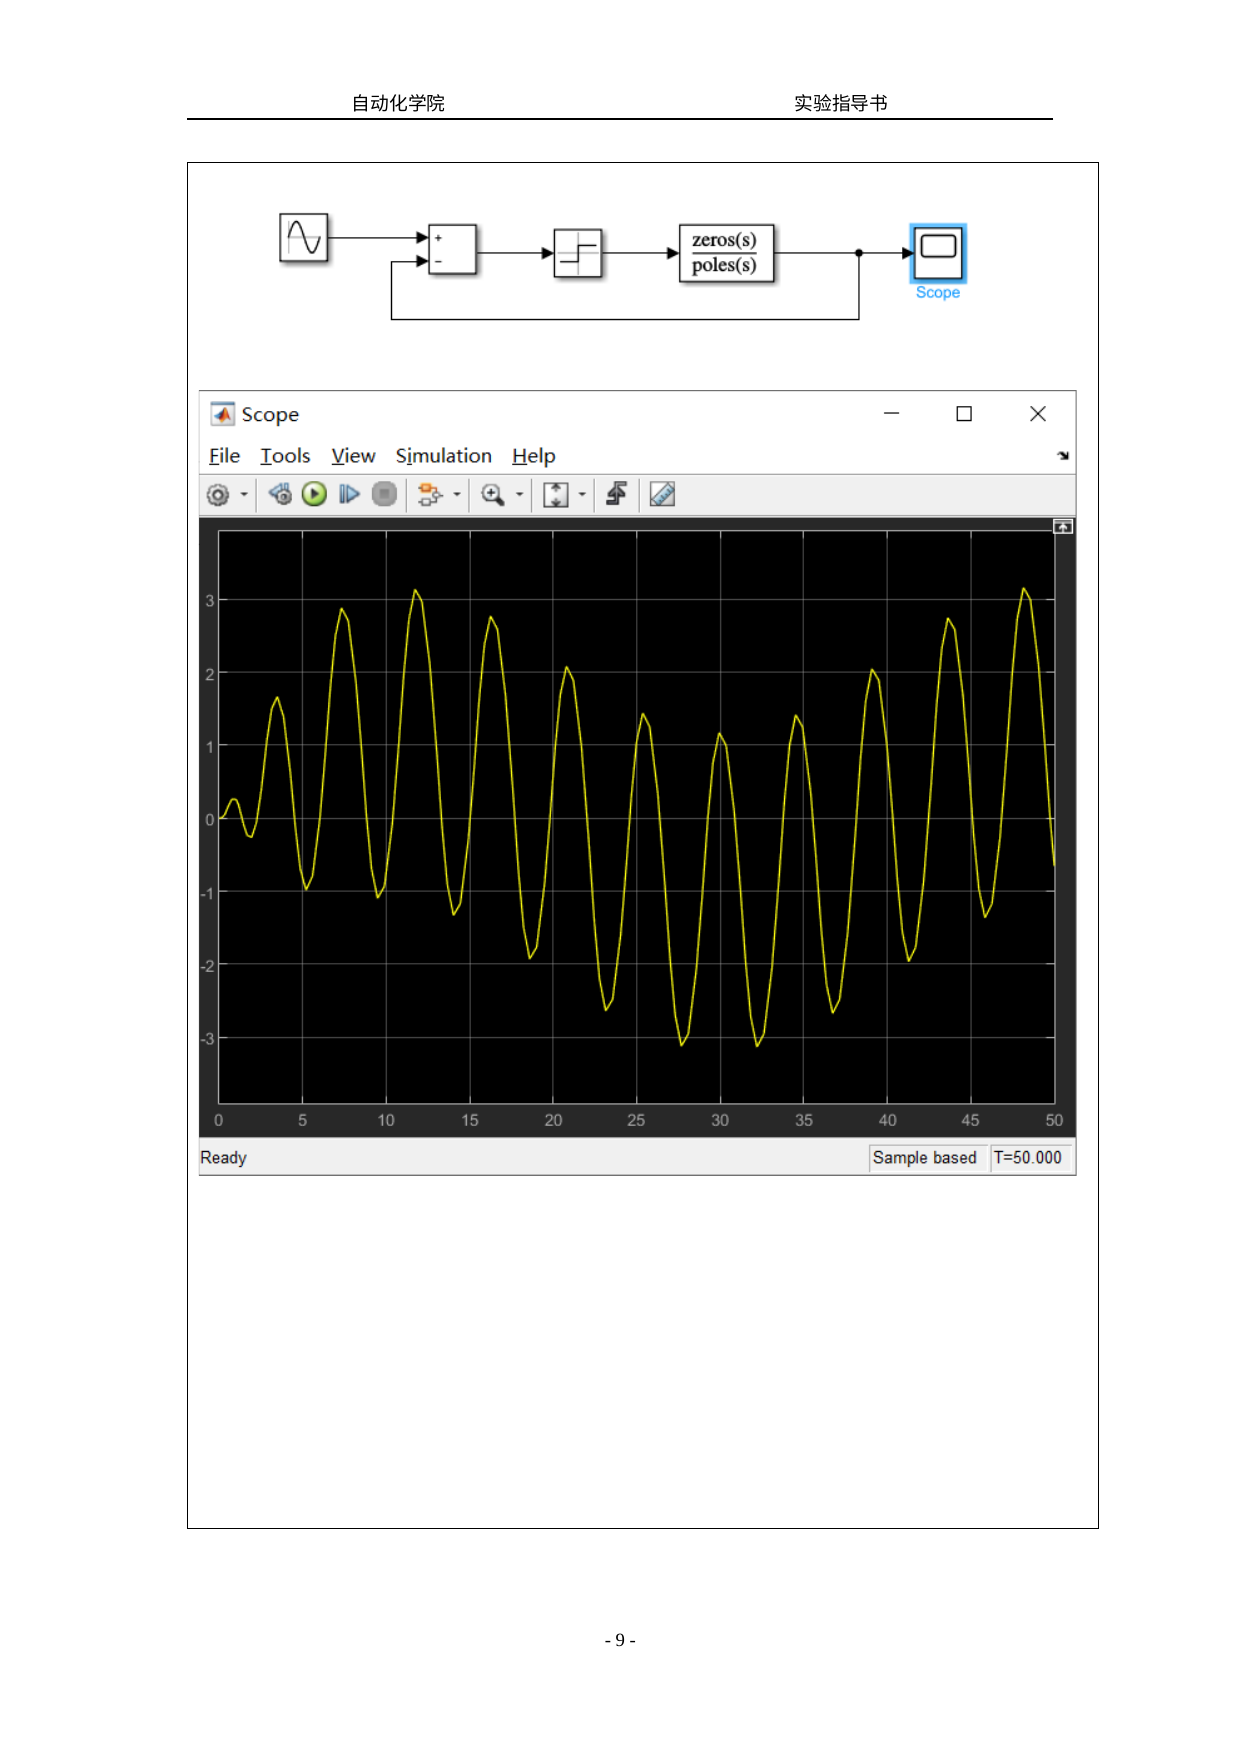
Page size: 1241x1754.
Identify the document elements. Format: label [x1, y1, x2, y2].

picture [198, 390, 1077, 1176]
table_cell [188, 163, 1098, 1528]
picture [198, 163, 1069, 363]
